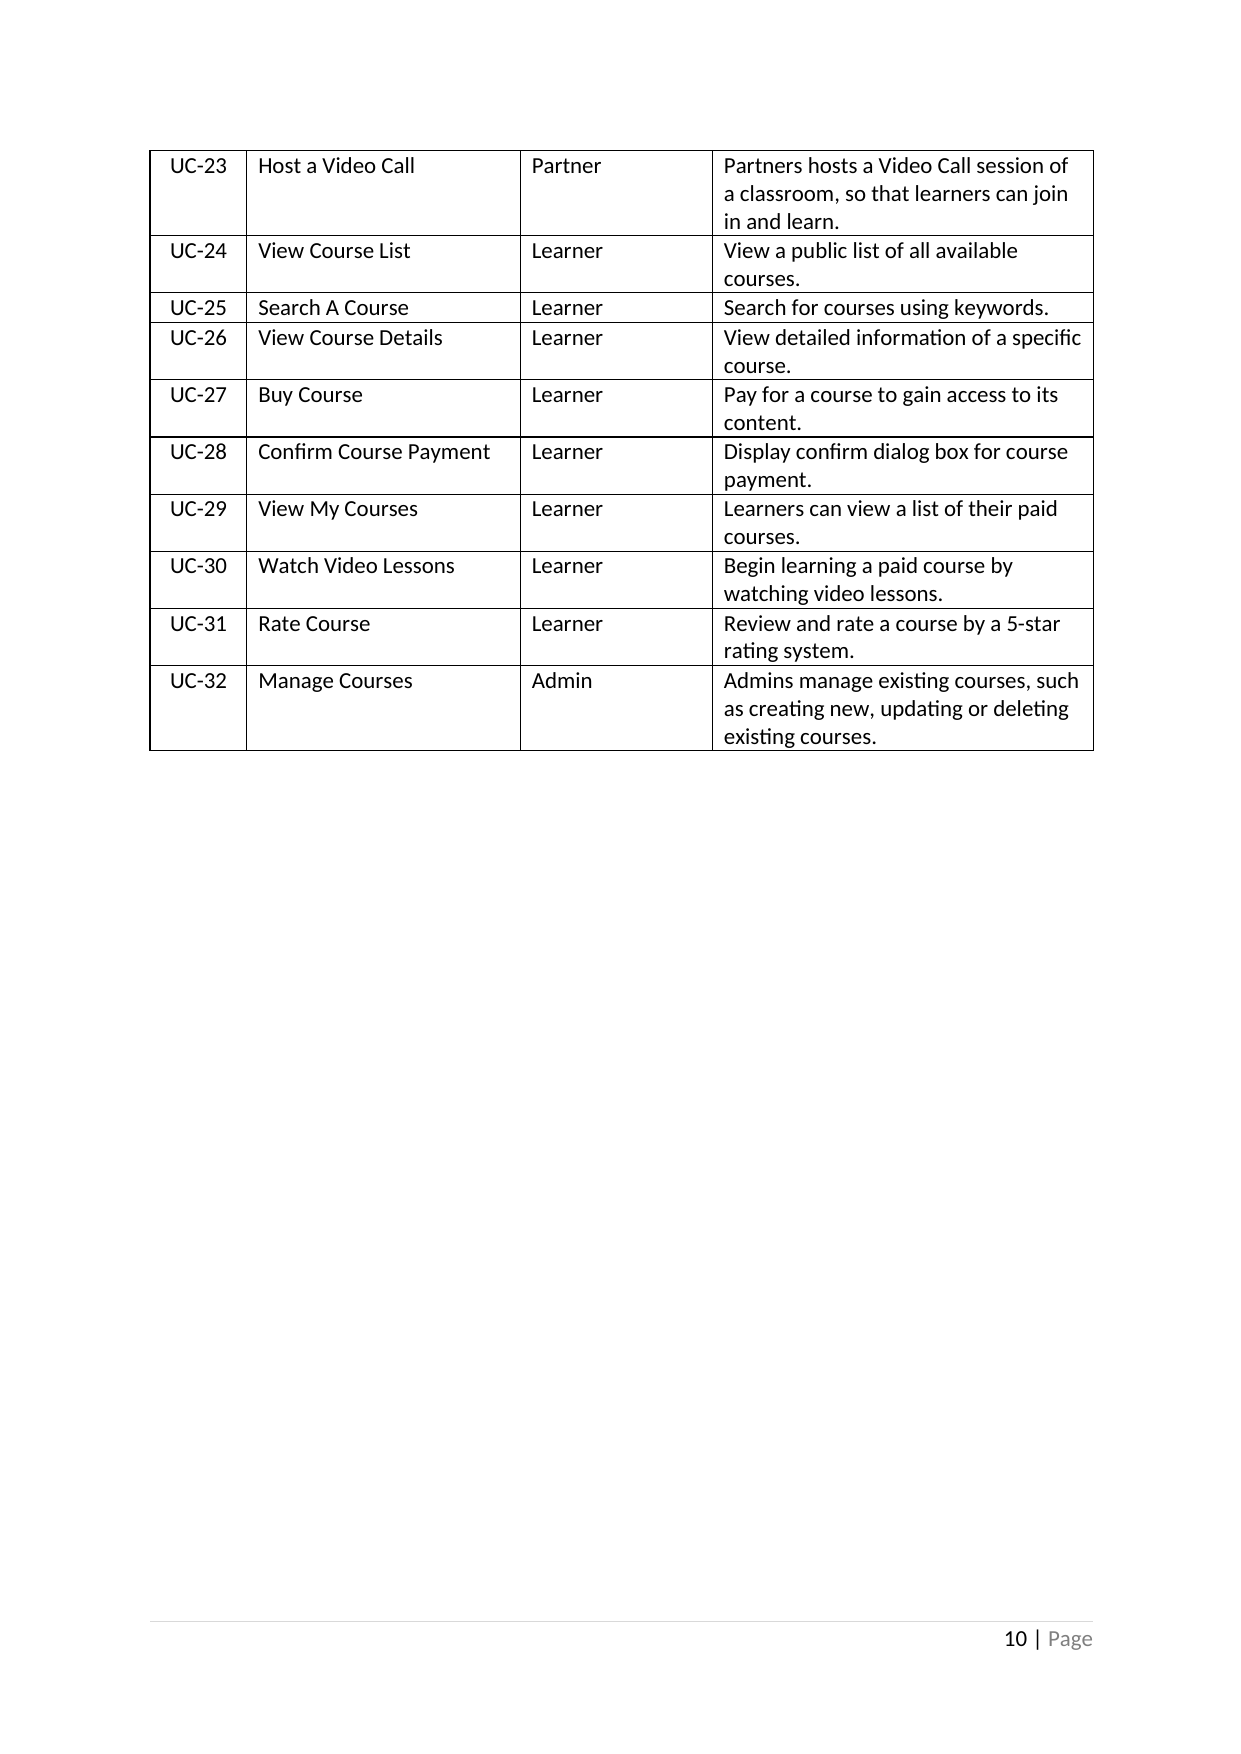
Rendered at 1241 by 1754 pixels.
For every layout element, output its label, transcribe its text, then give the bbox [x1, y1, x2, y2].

table_cell Confirm Course Payment [247, 438, 520, 493]
table_cell Learners can view a list of their paid courses. [713, 495, 1093, 551]
table_cell UC-23 [151, 151, 246, 235]
table_cell Buy Course [247, 380, 520, 436]
table_cell UC-27 [151, 380, 246, 436]
table_cell Partners hosts a Video Call session of a classroom, so that learners can join in and learn. [713, 151, 1093, 235]
table_cell UC-30 [151, 552, 246, 608]
table_cell Rate Course [247, 609, 520, 665]
table_cell Begin learning a paid course by watching video lessons. [713, 552, 1093, 608]
table_cell Learner [521, 609, 712, 665]
table_cell UC-28 [151, 438, 246, 493]
table_cell Search for courses using keywords. [713, 293, 1093, 322]
table_cell Search A Course [247, 293, 520, 322]
table_cell Admin [521, 666, 712, 750]
table_cell UC-32 [151, 666, 246, 750]
table_cell UC-31 [151, 609, 246, 665]
table_cell Learner [521, 323, 712, 379]
table_cell Display confirm dialog box for course payment. [713, 438, 1093, 493]
table_cell Learner [521, 552, 712, 608]
table_cell UC-25 [151, 293, 246, 322]
table_cell UC-29 [151, 495, 246, 551]
table_cell Review and rate a course by a 5-star rating system. [713, 609, 1093, 665]
table_cell View Course Details [247, 323, 520, 379]
table_cell Admins manage existing courses, such as creating new, updating or deleting existing courses. [713, 666, 1093, 750]
table_cell Partner [521, 151, 712, 235]
table_cell UC-26 [151, 323, 246, 379]
table_cell Learner [521, 380, 712, 436]
table_cell View detailed information of a specific course. [713, 323, 1093, 379]
table_cell View a public list of all available courses. [713, 236, 1093, 292]
table_cell Manage Courses [247, 666, 520, 750]
table_cell Pay for a course to gain access to its content. [713, 380, 1093, 436]
table_cell Watch Video Lessons [247, 552, 520, 608]
table_cell Learner [521, 293, 712, 322]
table_cell View My Courses [247, 495, 520, 551]
table_cell View Course List [247, 236, 520, 292]
table_cell UC-24 [151, 236, 246, 292]
table_cell Learner [521, 495, 712, 551]
table_cell Host a Video Call [247, 151, 520, 235]
table_cell Learner [521, 438, 712, 493]
table_cell Learner [521, 236, 712, 292]
